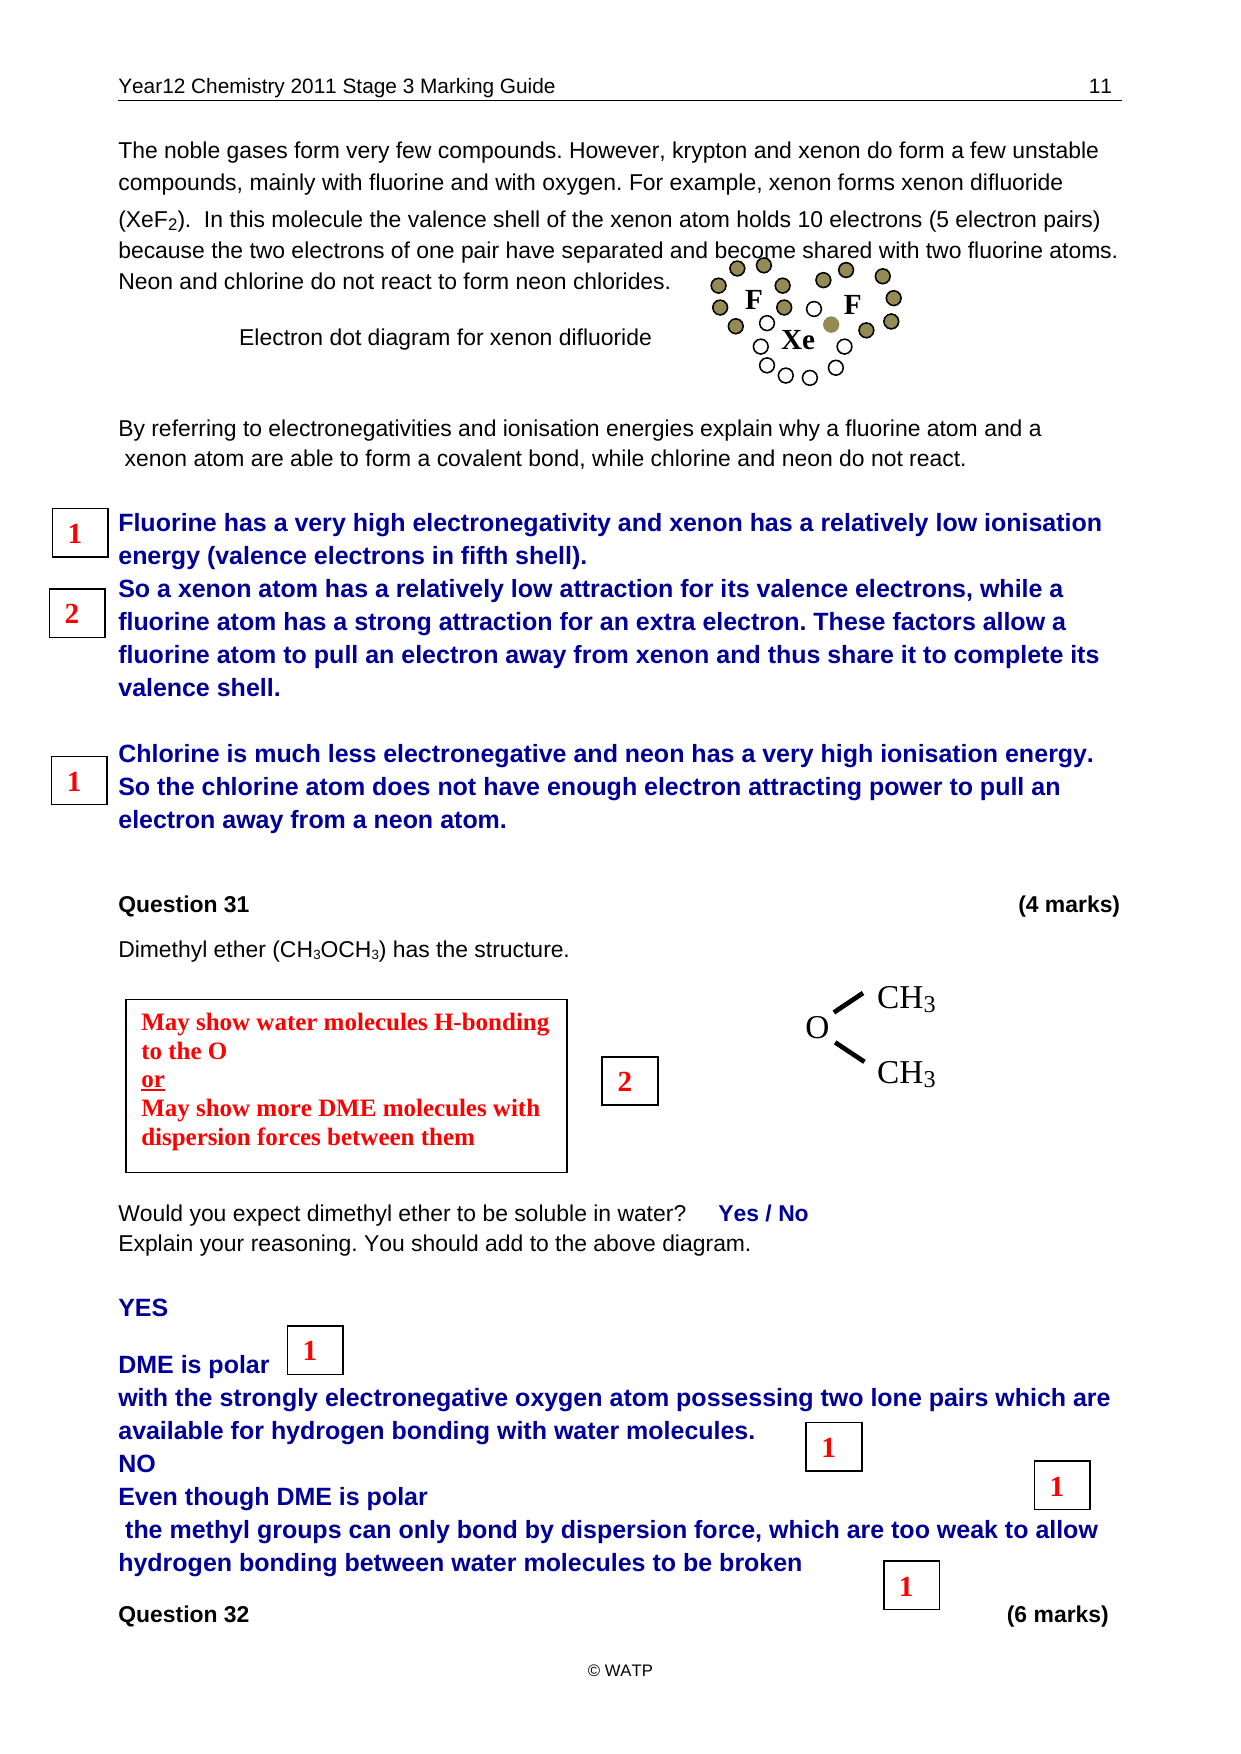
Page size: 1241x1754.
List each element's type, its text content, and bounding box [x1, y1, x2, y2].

text NO [118, 1449, 1122, 1478]
text Dimethyl ether (CH3OCH3) has the structure. [118, 936, 1122, 963]
text Question 32 (6 marks) [118, 1601, 1122, 1627]
text DME is polar [118, 1350, 1122, 1379]
text Chlorine is much less electronegative and neon has a very high ionisation energy. So the chlorine atom does not have enough electron attracting power to pull an electron away from a neon atom. [118, 739, 1122, 834]
text By referring to electronegativities and ionisation energies explain why a fluorine atom and a xenon atom are able to form a covalent bond, while chlorine and neon do not react. [118, 415, 1122, 471]
text Explain your reasoning. You should add to the above diagram. [118, 1230, 1122, 1256]
text YES [118, 1293, 1122, 1322]
text Question 31 (4 marks) [118, 891, 1122, 917]
text the methyl groups can only bond by dispersion force, which are too weak to allow hydrogen bonding between water molecules to be broken [118, 1515, 1122, 1577]
text with the strongly electronegative oxygen atom possessing two lone pairs which are available for hydrogen bonding with water molecules. [118, 1383, 1122, 1445]
text Would you expect dimethyl ether to be soluble in water? Yes / No [118, 1200, 1122, 1226]
text The noble gases form very few compounds. However, krypton and xenon do form a few unstable compounds, mainly with fluorine and with oxygen. For example, xenon forms xenon difluoride (XeF2). In this molecule the valence shell of the xenon atom holds 10 electrons (5 electron pairs) because the two electrons of one pair have separated and become shared with two fluorine atoms. Neon and chlorine do not react to form neon chlorides. [118, 137, 1122, 294]
text Even though DME is polar [118, 1482, 1122, 1511]
text So a xenon atom has a relatively low attraction for its valence electrons, while a fluorine atom has a strong attraction for an extra electron. These factors allow a fluorine atom to pull an electron away from xenon and thus share it to complete its valence shell. [118, 574, 1122, 702]
text Fluorine has a very high electronegativity and xenon has a relatively low ionisation energy (valence electrons in fifth shell). [118, 508, 1122, 569]
text Electron dot diagram for xenon difluoride [118, 324, 1122, 351]
